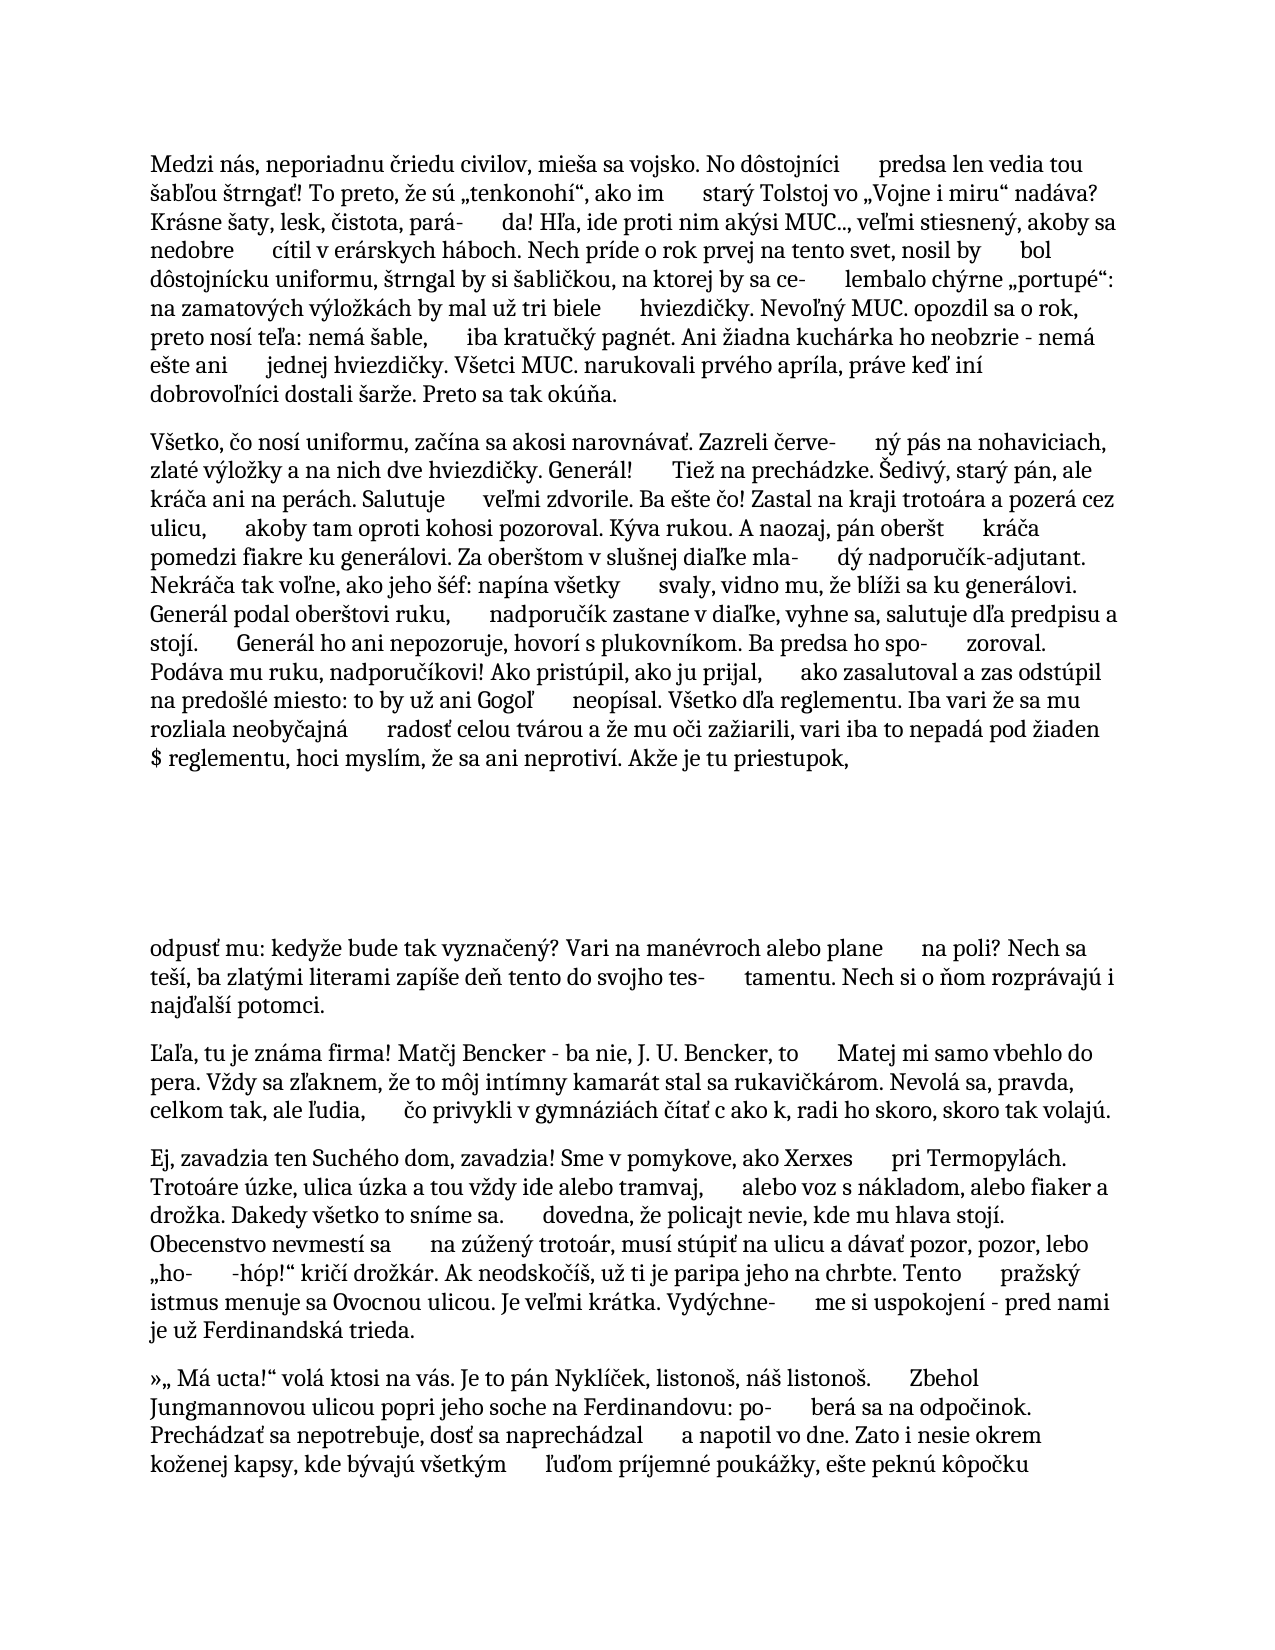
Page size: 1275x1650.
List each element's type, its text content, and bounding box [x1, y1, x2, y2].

text Ľaľa, tu je známa firma! Matčj Bencker - ba nie, J. U. Bencker, to Matej mi samo vbehlo do pera. Vždy sa zľaknem, že to môj intímny kamarát stal sa rukavičkárom. Nevolá sa, pravda, celkom tak, ale ľudia, čo privykli v gymnáziách čítať c ako k, radi ho skoro, skoro tak volajú. [150, 1039, 1125, 1125]
text Medzi nás, neporiadnu čriedu civilov, mieša sa vojsko. No dôstojníci predsa len vedia tou šabľou štrngať! To preto, že sú „tenkonohí“, ako im starý Tolstoj vo „Vojne i miru“ nadáva? Krásne šaty, lesk, čistota, pará- da! Hľa, ide proti nim akýsi MUC.., veľmi stiesnený, akoby sa nedobre cítil v erárskych háboch. Nech príde o rok prvej na tento svet, nosil by bol dôstojnícku uniformu, štrngal by si šabličkou, na ktorej by sa ce- lembalo chýrne „portupé“: na zamatových výložkách by mal už tri biele hviezdičky. Nevoľný MUC. opozdil sa o rok, preto nosí teľa: nemá šable, iba kratučký pagnét. Ani žiadna kuchárka ho neobzrie - nemá ešte ani jednej hviezdičky. Všetci MUC. narukovali prvého apríla, práve keď iní dobrovoľníci dostali šarže. Preto sa tak okúňa. [150, 150, 1125, 409]
text Ej, zavadzia ten Suchého dom, zavadzia! Sme v pomykove, ako Xerxes pri Termopylách. Trotoáre úzke, ulica úzka a tou vždy ide alebo tramvaj, alebo voz s nákladom, alebo fiaker a drožka. Dakedy všetko to sníme sa. dovedna, že policajt nevie, kde mu hlava stojí. Obecenstvo nevmestí sa na zúžený trotoár, musí stúpiť na ulicu a dávať pozor, pozor, lebo „ho- -hóp!“ kričí drožkár. Ak neodskočíš, už ti je paripa jeho na chrbte. Tento pražský istmus menuje sa Ovocnou ulicou. Je veľmi krátka. Vydýchne- me si uspokojení - pred nami je už Ferdinandská trieda. [150, 1144, 1125, 1345]
text Všetko, čo nosí uniformu, začína sa akosi narovnávať. Zazreli červe- ný pás na nohaviciach, zlaté výložky a na nich dve hviezdičky. Generál! Tiež na prechádzke. Šedivý, starý pán, ale kráča ani na perách. Salutuje veľmi zdvorile. Ba ešte čo! Zastal na kraji trotoára a pozerá cez ulicu, akoby tam oproti kohosi pozoroval. Kýva rukou. A naozaj, pán oberšt kráča pomedzi fiakre ku generálovi. Za oberštom v slušnej diaľke mla- dý nadporučík-adjutant. Nekráča tak voľne, ako jeho šéf: napína všetky svaly, vidno mu, že blíži sa ku generálovi. Generál podal oberštovi ruku, nadporučík zastane v diaľke, vyhne sa, salutuje dľa predpisu a stojí. Generál ho ani nepozoruje, hovorí s plukovníkom. Ba predsa ho spo- zoroval. Podáva mu ruku, nadporučíkovi! Ako pristúpil, ako ju prijal, ako zasalutoval a zas odstúpil na predošlé miesto: to by už ani Gogoľ neopísal. Všetko dľa reglementu. Iba vari že sa mu rozliala neobyčajná radosť celou tvárou a že mu oči zažiarili, vari iba to nepadá pod žiaden $ reglementu, hoci myslím, že sa ani neprotiví. Akže je tu priestupok, [150, 427, 1125, 772]
text odpusť mu: kedyže bude tak vyznačený? Vari na manévroch alebo plane na poli? Nech sa teší, ba zlatými literami zapíše deň tento do svojho tes- tamentu. Nech si o ňom rozprávajú i najďalší potomci. [150, 934, 1125, 1020]
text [150, 1364, 1125, 1479]
